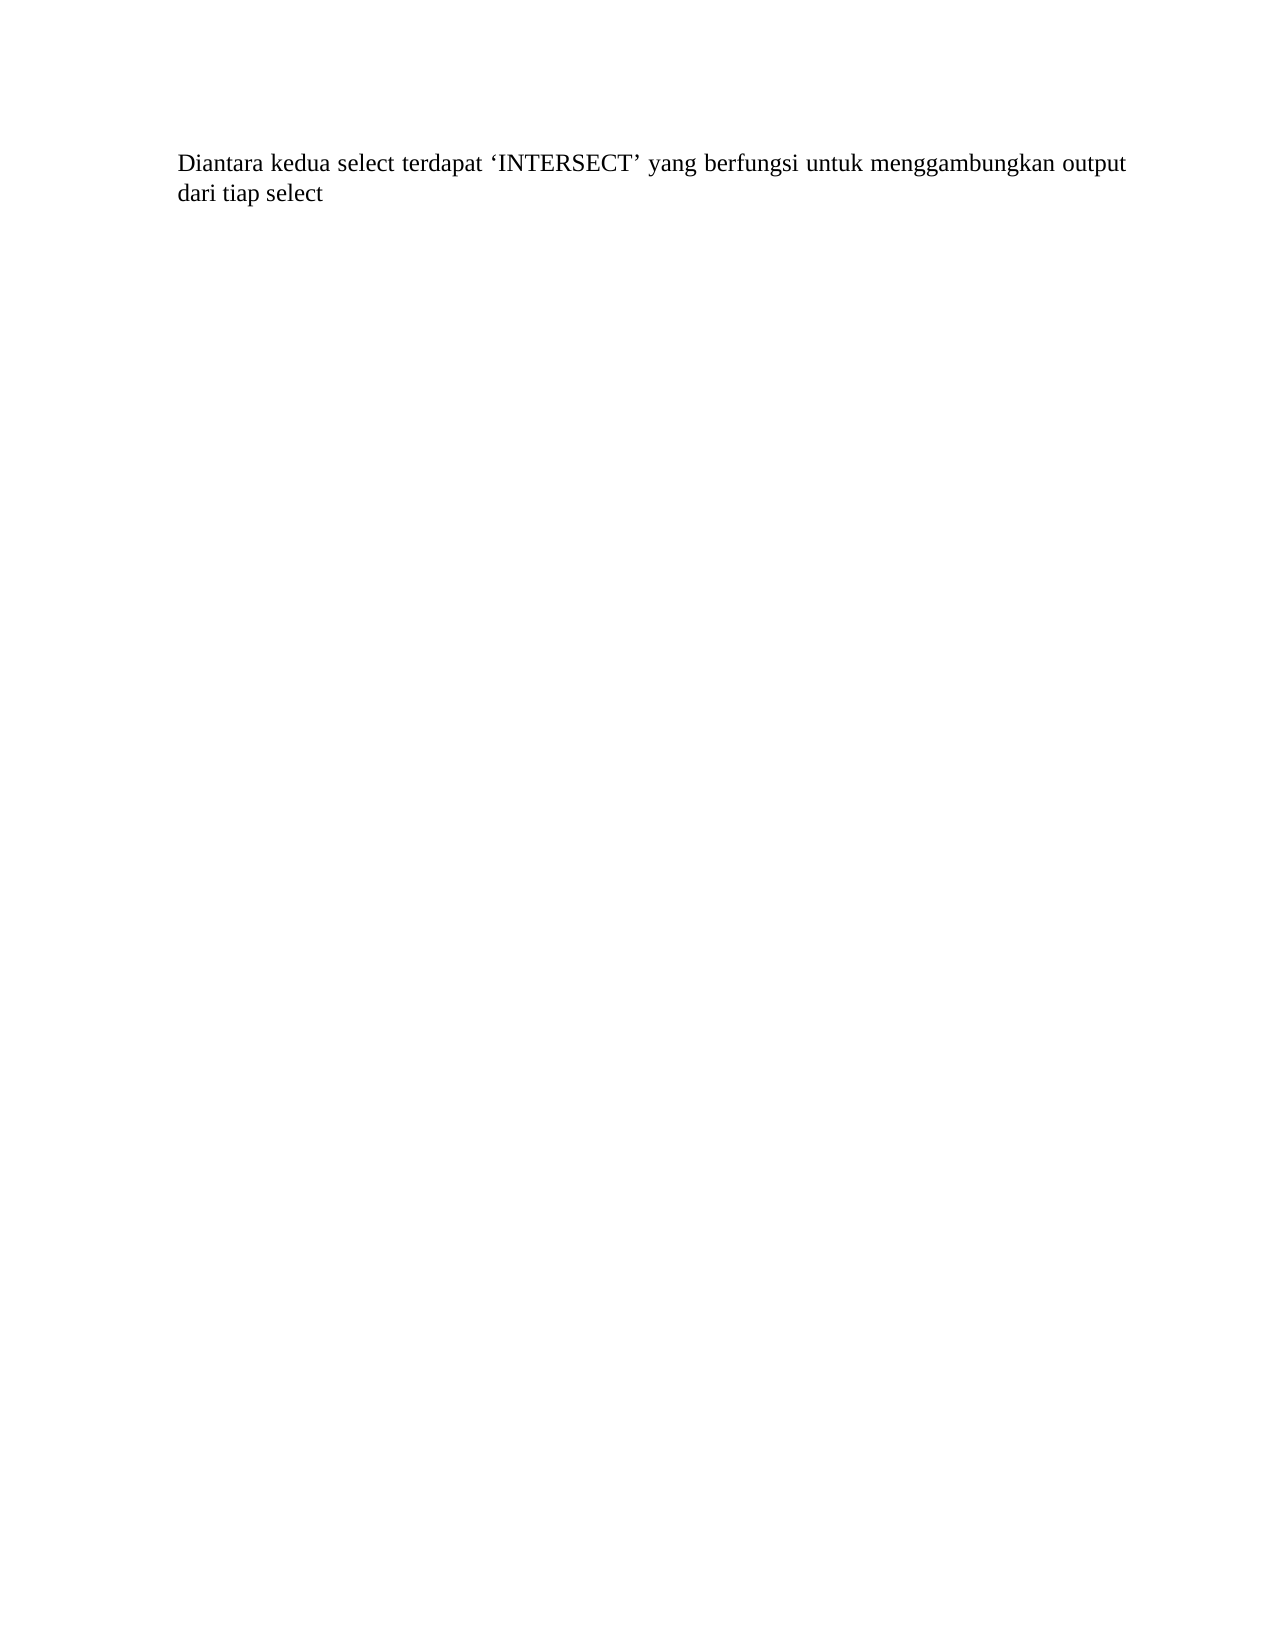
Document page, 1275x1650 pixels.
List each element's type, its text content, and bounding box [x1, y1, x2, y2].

text Diantara kedua select terdapat ‘INTERSECT’ yang berfungsi untuk menggambungkan output dari tiap select [177, 148, 1127, 207]
